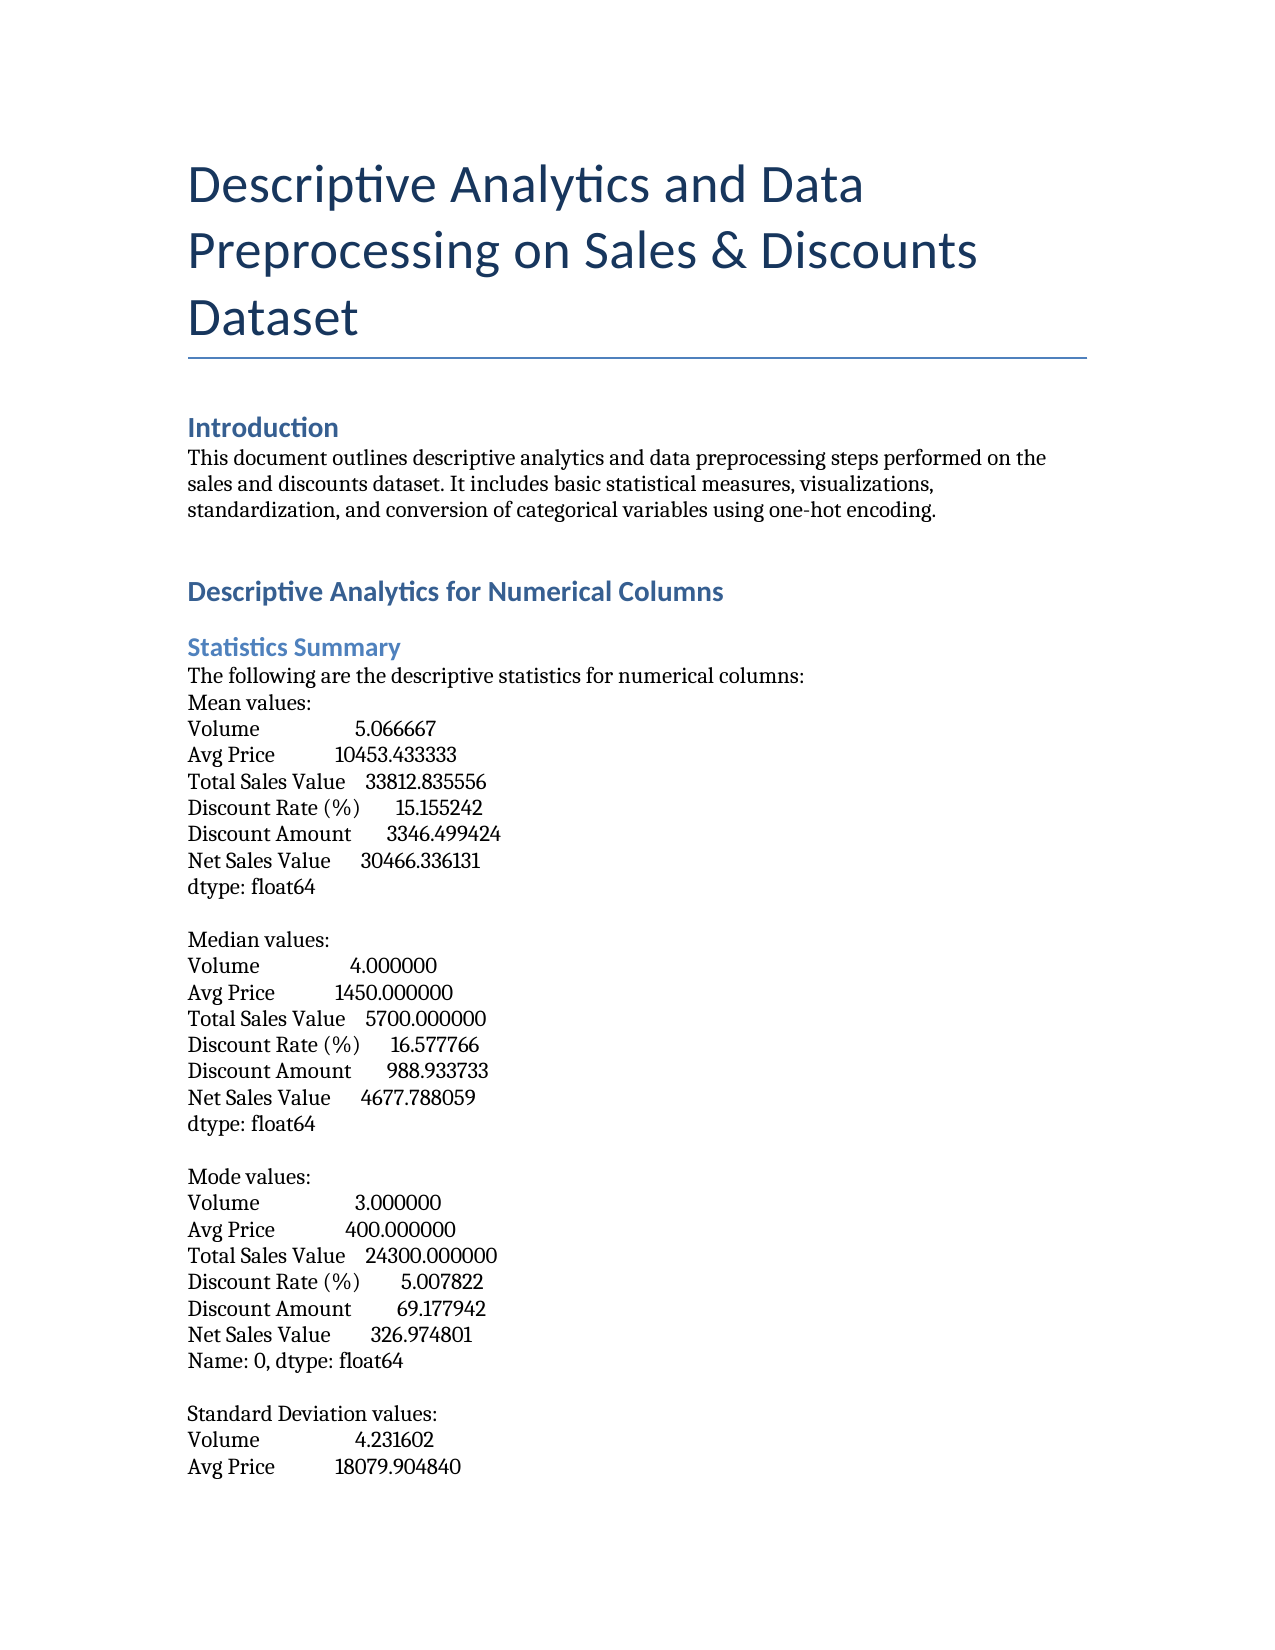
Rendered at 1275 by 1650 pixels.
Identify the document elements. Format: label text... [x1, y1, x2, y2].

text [187, 1401, 1087, 1480]
text Median values: Volume 4.000000 Avg Price 1450.000000 Total Sales Value 5700.000000 Discount Rate (%) 16.577766 Discount Amount 988.933733 Net Sales Value 4677.788059 dtype: float64 [187, 927, 1087, 1164]
text This document outlines descriptive analytics and data preprocessing steps performed on the sales and discounts dataset. It includes basic statistical measures, visualizations, standardization, and conversion of categorical variables using one-hot encoding. [187, 444, 1087, 523]
subtitle Statistics Summary [187, 630, 1087, 663]
text Mode values: Volume 3.000000 Avg Price 400.000000 Total Sales Value 24300.000000 Discount Rate (%) 5.007822 Discount Amount 69.177942 Net Sales Value 326.974801 Name: 0, dtype: float64 [187, 1164, 1087, 1401]
subtitle Descriptive Analytics for Numerical Columns [187, 573, 1087, 609]
subtitle Introduction [187, 409, 1087, 444]
title Descriptive Analytics and Data Preprocessing on Sales & Discounts Dataset [187, 150, 1087, 359]
text Mean values: Volume 5.066667 Avg Price 10453.433333 Total Sales Value 33812.835556 Discount Rate (%) 15.155242 Discount Amount 3346.499424 Net Sales Value 30466.336131 dtype: float64 [187, 689, 1087, 927]
text The following are the descriptive statistics for numerical columns: [187, 663, 1087, 689]
